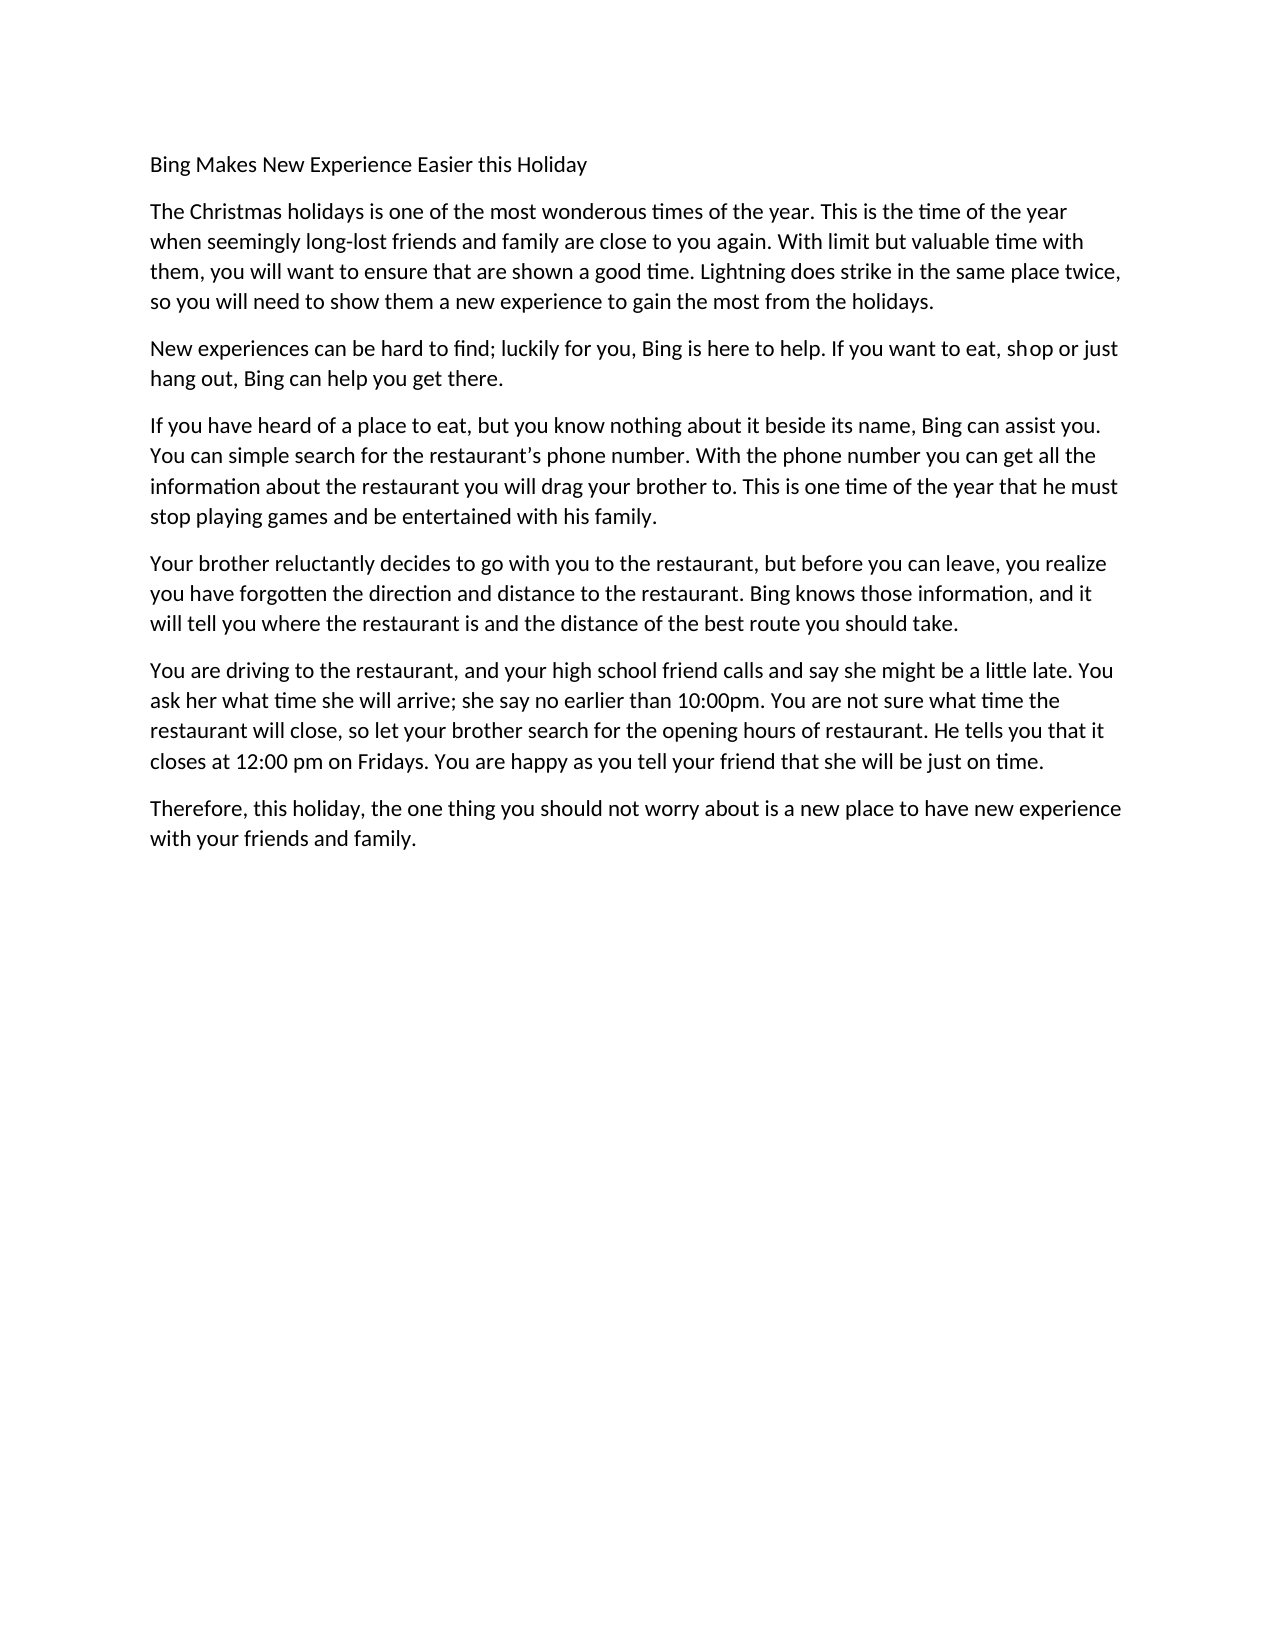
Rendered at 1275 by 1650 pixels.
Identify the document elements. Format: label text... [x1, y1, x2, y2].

text You are driving to the restaurant, and your high school friend calls and say she might be a little late. You ask her what time she will arrive; she say no earlier than 10:00pm. You are not sure what time the restaurant will close, so let your brother search for the opening hours of restaurant. He tells you that it closes at 12:00 pm on Fridays. You are happy as you tell your friend that she will be just on time. [150, 656, 1125, 775]
text If you have heard of a place to eat, but you know nothing about it beside its name, Bing can assist you. You can simple search for the restaurant’s phone number. With the phone number you can get all the information about the restaurant you will drag your brother to. This is one time of the year that he must stop playing games and be entertained with his family. [150, 411, 1125, 530]
text The Christmas holidays is one of the most wonderous times of the year. This is the time of the year when seemingly long-lost friends and family are close to you again. With limit but valuable time with them, you will want to ensure that are shown a good time. Lightning does strike in the same place twice, so you will need to show them a new experience to gain the most from the holidays. [150, 197, 1125, 316]
text Bing Makes New Experience Easier this Holiday [150, 150, 1125, 178]
text Your brother reluctantly decides to go with you to the restaurant, but before you can leave, you realize you have forgotten the direction and distance to the restaurant. Bing knows those information, and it will tell you where the restaurant is and the distance of the best route you should take. [150, 549, 1125, 637]
text Therefore, this holiday, the one thing you should not worry about is a new place to have new experience with your friends and family. [150, 794, 1125, 852]
text New experiences can be hard to find; luckily for you, Bing is here to help. If you want to eat, shop or just hang out, Bing can help you get there. [150, 334, 1125, 393]
